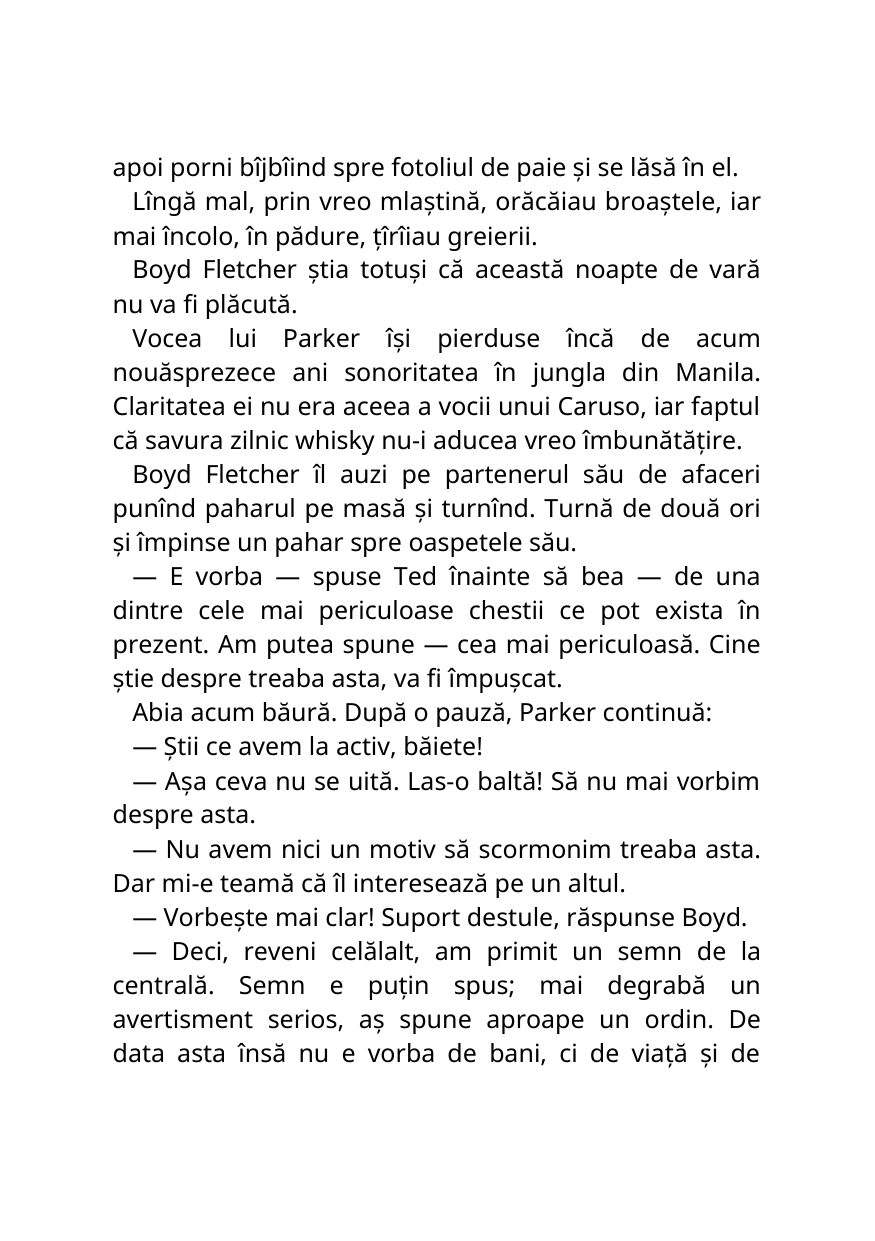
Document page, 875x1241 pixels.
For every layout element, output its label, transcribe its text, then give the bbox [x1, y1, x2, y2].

text — Aşa ceva nu se uită. Las-o baltă! Să nu mai vorbim despre asta. [112, 763, 762, 831]
text Boyd Fletcher îl auzi pe partenerul său de afaceri punînd paharul pe masă şi turnînd. Turnă de două ori şi împinse un pahar spre oaspetele său. [112, 457, 762, 559]
text Boyd Fletcher ştia totuşi că această noapte de vară nu va fi plăcută. [112, 252, 762, 320]
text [112, 150, 762, 184]
text — Ştii ce avem la activ, băiete! [112, 729, 762, 763]
text Vocea lui Parker îşi pierduse încă de acum nouăsprezece ani sonoritatea în jungla din Manila. Claritatea ei nu era aceea a vocii unui Caruso, iar faptul că savura zilnic whisky nu-i aducea vreo îmbunătăţire. [112, 320, 762, 457]
text — E vorba — spuse Ted înainte să bea — de una dintre cele mai periculoase chestii ce pot exista în prezent. Am putea spune — cea mai periculoasă. Cine ştie despre treaba asta, va fi împuşcat. [112, 559, 762, 695]
text Abia acum băură. După o pauză, Parker continuă: [112, 695, 762, 729]
text — Vorbeşte mai clar! Suport destule, răspunse Boyd. [112, 899, 762, 933]
text — Nu avem nici un motiv să scormonim treaba asta. Dar mi-e teamă că îl interesează pe un altul. [112, 831, 762, 899]
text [112, 933, 762, 1070]
text Lîngă mal, prin vreo mlaştină, orăcăiau broaştele, iar mai încolo, în pădure, ţîrîiau greierii. [112, 184, 762, 252]
